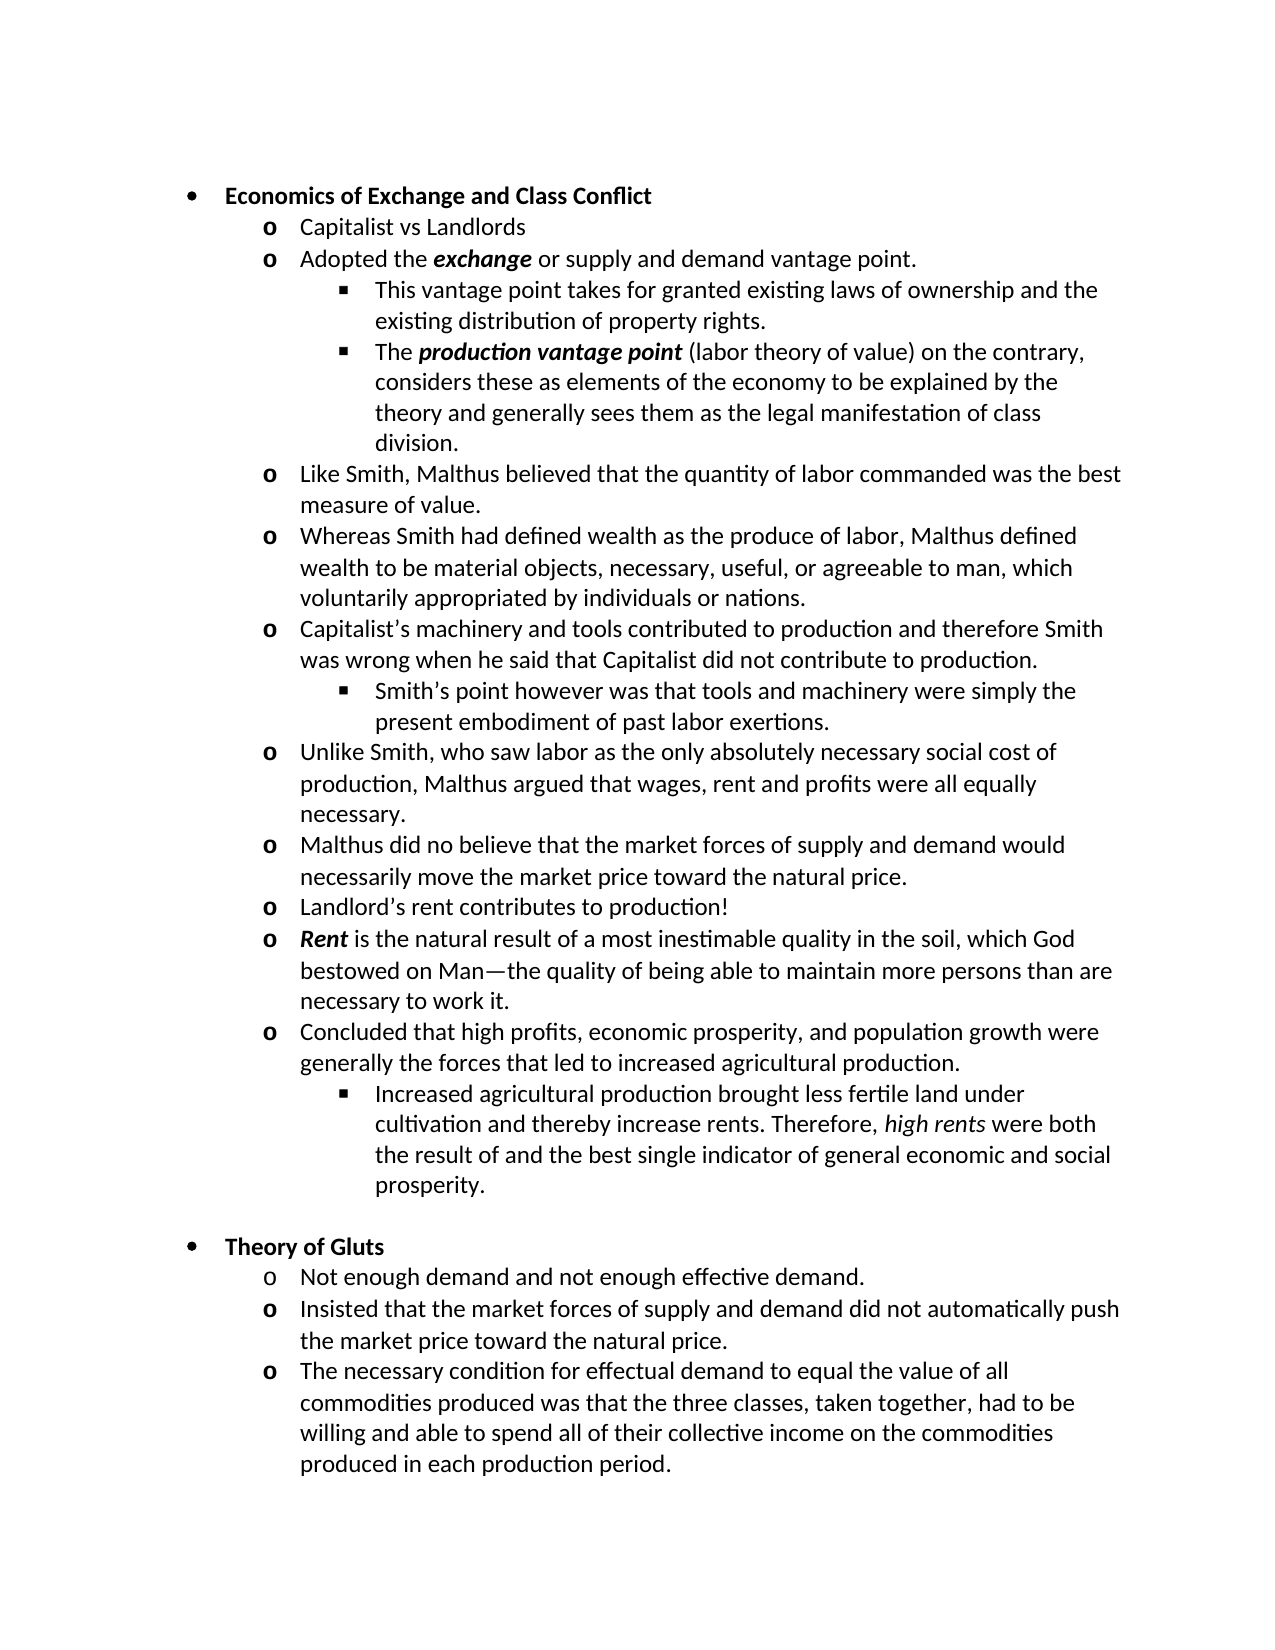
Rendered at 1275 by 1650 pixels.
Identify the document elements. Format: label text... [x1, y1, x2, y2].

list Not enough demand and not enough effective demand. [262, 1261, 1125, 1293]
list Rent is the natural result of a most inestimable quality in the soil, which God bestowed on Man—the quality of being able to maintain more persons than are necessary to work it. [262, 923, 1125, 1016]
list Capitalist vs Landlords [262, 211, 1125, 243]
list The production vantage point (labor theory of value) on the contrary, considers these as elements of the economy to be explained by the theory and generally sees them as the legal manifestation of class division. [337, 336, 1125, 458]
list Whereas Smith had defined wealth as the produce of labor, Malthus defined wealth to be material objects, necessary, useful, or agreeable to man, which voluntarily appropriated by individuals or nations. [262, 520, 1125, 613]
list Insisted that the market forces of supply and demand did not automatically push the market price toward the natural price. [262, 1293, 1125, 1355]
list Concluded that high profits, economic prosperity, and population growth were generally the forces that led to increased agricultural production. [262, 1016, 1125, 1078]
list Adopted the exchange or supply and demand vantage point. [262, 243, 1125, 274]
list Like Smith, Malthus believed that the quantity of labor commanded was the best measure of value. [262, 458, 1125, 520]
list Capitalist’s machinery and tools contributed to production and therefore Smith was wrong when he said that Capitalist did not contribute to production. [262, 613, 1125, 675]
list Theory of Gluts [187, 1231, 1125, 1261]
list Unlike Smith, who saw labor as the only absolutely necessary social cost of production, Malthus argued that wages, rent and profits were all equally necessary. [262, 736, 1125, 829]
list Malthus did no believe that the market forces of supply and demand would necessarily move the market price toward the natural price. [262, 829, 1125, 891]
list Landlord’s rent contributes to production! [262, 891, 1125, 923]
list Increased agricultural production brought less fertile land under cultivation and thereby increase rents. Therefore, high rents were both the result of and the best single indicator of general economic and social prosperity. [337, 1078, 1125, 1200]
list This vantage point takes for granted existing laws of ownership and the existing distribution of property rights. [337, 274, 1125, 336]
list Smith’s point however was that tools and machinery were simply the present embodiment of past labor exertions. [337, 675, 1125, 736]
list Economics of Exchange and Class Conflict [187, 181, 1125, 211]
